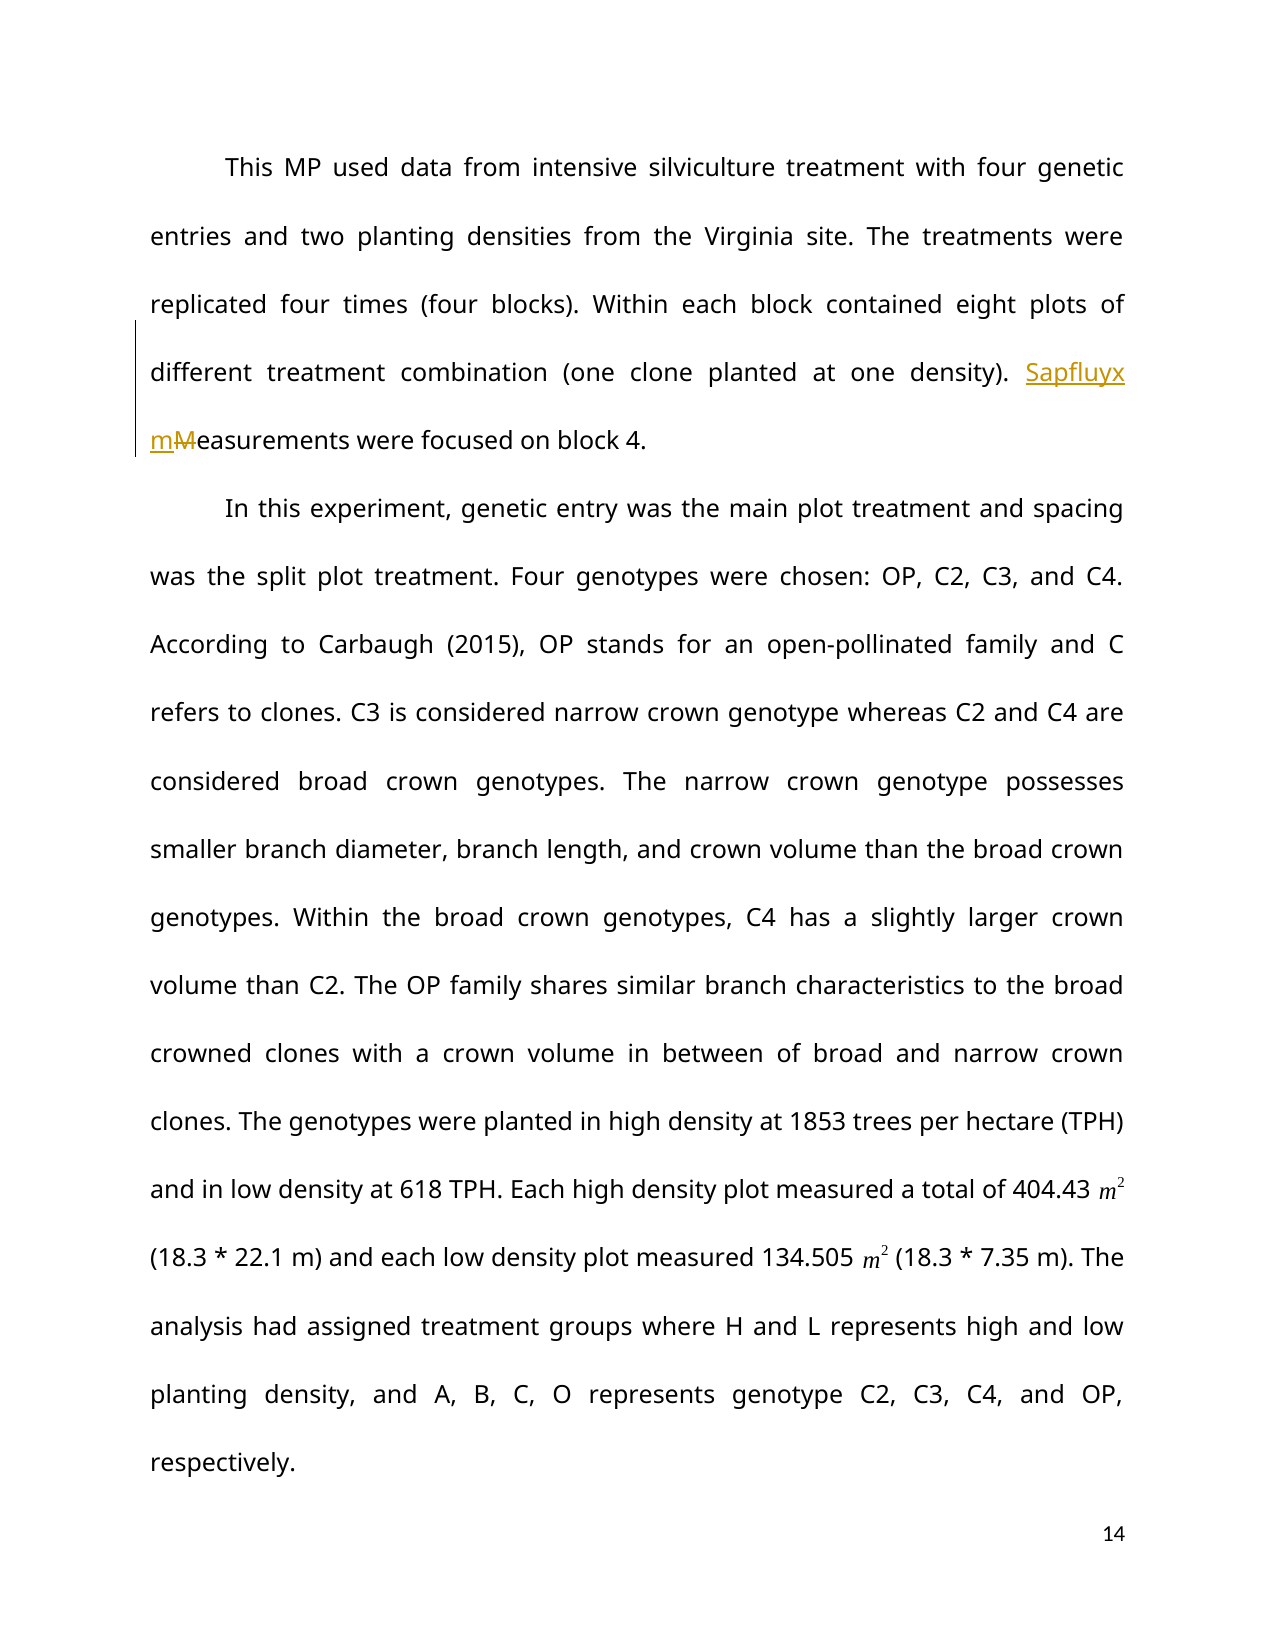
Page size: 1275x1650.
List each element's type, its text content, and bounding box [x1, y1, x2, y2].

text In this experiment, genetic entry was the main plot treatment and spacing was the split plot treatment. Four genotypes were chosen: OP, C2, C3, and C4. According to Carbaugh (2015), OP stands for an open-pollinated family and C refers to clones. C3 is considered narrow crown genotype whereas C2 and C4 are considered broad crown genotypes. The narrow crown genotype possesses smaller branch diameter, branch length, and crown volume than the broad crown genotypes. Within the broad crown genotypes, C4 has a slightly larger crown volume than C2. The OP family shares similar branch characteristics to the broad crowned clones with a crown volume in between of broad and narrow crown clones. The genotypes were planted in high density at 1853 trees per hectare (TPH) and in low density at 618 TPH. Each high density plot measured a total of 404.43 (18.3 * 22.1 m) and each low density plot measured 134.505 (18.3 * 7.35 m). The analysis had assigned treatment groups where H and L represents high and low planting density, and A, B, C, O represents genotype C2, C3, C4, and OP, respectively. [150, 491, 1125, 1478]
text This MP used data from intensive silviculture treatment with four genetic entries and two planting densities from the Virginia site. The treatments were replicated four times (four blocks). Within each block contained eight plots of different treatment combination (one clone planted at one density). easurements were focused on block 4. [150, 150, 1125, 457]
